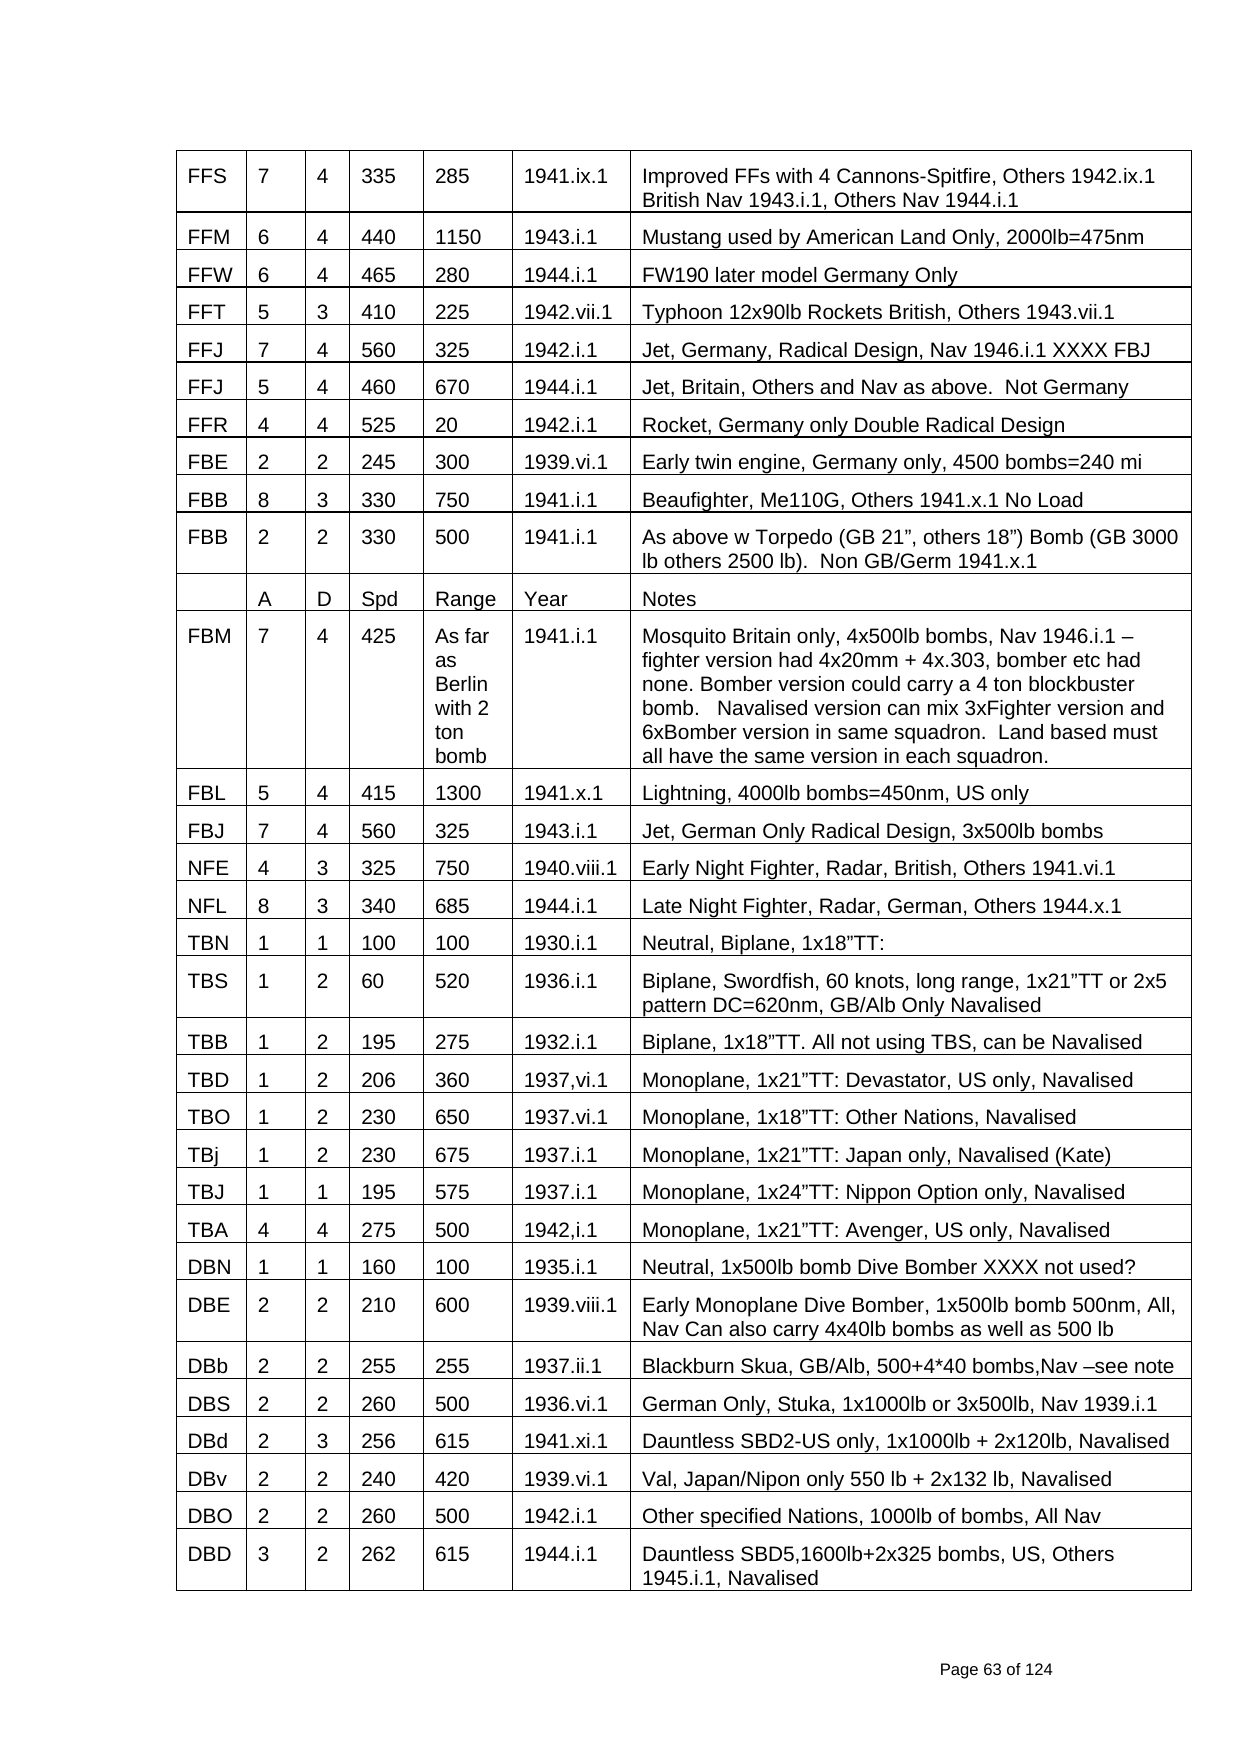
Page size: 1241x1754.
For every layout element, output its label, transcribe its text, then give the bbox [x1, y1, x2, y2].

table_cell 1944.i.1 [513, 881, 630, 918]
table_cell 7 [247, 611, 305, 768]
table_cell 500 [424, 513, 512, 573]
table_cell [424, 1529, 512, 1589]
table_cell 1937,vi.1 [513, 1055, 630, 1092]
table_cell DBN [177, 1243, 246, 1279]
table_cell 3 [306, 844, 349, 880]
table_cell 225 [424, 288, 512, 324]
table_cell 195 [350, 1168, 423, 1204]
table_cell 1 [247, 1018, 305, 1054]
table_cell 4 [247, 1205, 305, 1242]
table_cell Improved FFs with 4 Cannons-Spitfire, Others 1942.ix.1 British Nav 1943.i.1, Others Nav 1944.i.1 [631, 151, 1191, 211]
table_cell Biplane, Swordfish, 60 knots, long range, 1x21”TT or 2x5 pattern DC=620nm, GB/Alb Only Navalised [631, 956, 1191, 1017]
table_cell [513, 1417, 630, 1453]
table_cell 750 [424, 475, 512, 511]
table_cell Range [424, 574, 512, 610]
table_cell 2 [306, 1055, 349, 1092]
table_cell 275 [350, 1205, 423, 1242]
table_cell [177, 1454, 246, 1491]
table_cell 8 [247, 881, 305, 918]
table_cell Monoplane, 1x21”TT: Devastator, US only, Navalised [631, 1055, 1191, 1092]
table_cell 675 [424, 1130, 512, 1167]
table_cell 210 [350, 1280, 423, 1341]
table_cell TBA [177, 1205, 246, 1242]
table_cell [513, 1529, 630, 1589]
table_cell 280 [424, 250, 512, 286]
table_cell DBE [177, 1280, 246, 1341]
table_cell 1941.i.1 [513, 475, 630, 511]
table_cell Jet, Britain, Others and Nav as above. Not Germany [631, 363, 1191, 399]
table_cell 325 [424, 325, 512, 361]
table_cell 340 [350, 881, 423, 918]
table_cell 520 [424, 956, 512, 1017]
table_cell DBd [177, 1417, 246, 1453]
table_cell 100 [350, 919, 423, 955]
table_cell 330 [350, 513, 423, 573]
table_cell 2 [247, 513, 305, 573]
table_cell Mosquito Britain only, 4x500lb bombs, Nav 1946.i.1 – fighter version had 4x20mm + 4x.303, bomber etc had none. Bomber version could carry a 4 ton blockbuster bomb. Navalised version can mix 3xFighter version and 6xBomber version in same squadron. Land based must all have the same version in each squadron. [631, 611, 1191, 768]
table_cell FBB [177, 513, 246, 573]
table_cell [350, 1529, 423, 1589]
table_cell FBJ [177, 806, 246, 843]
table_cell Monoplane, 1x21”TT: Japan only, Navalised (Kate) [631, 1130, 1191, 1167]
table_cell 2 [306, 956, 349, 1017]
table_cell 2 [306, 1342, 349, 1378]
table_cell 3 [306, 1417, 349, 1453]
table_cell FBL [177, 769, 246, 805]
table_cell FFJ [177, 363, 246, 399]
table_cell 465 [350, 250, 423, 286]
table_cell Mustang used by American Land Only, 2000lb=475nm [631, 213, 1191, 249]
table_cell As far as Berlin with 2 ton bomb [424, 611, 512, 768]
table_cell 1943.i.1 [513, 806, 630, 843]
table_cell 2 [306, 1280, 349, 1341]
table_cell FFR [177, 400, 246, 436]
table_cell 256 [350, 1417, 423, 1453]
table_cell 325 [350, 844, 423, 880]
table_cell 2 [247, 1417, 305, 1453]
table_cell Early Night Fighter, Radar, British, Others 1941.vi.1 [631, 844, 1191, 880]
table_cell 1941.i.1 [513, 611, 630, 768]
table_cell 525 [350, 400, 423, 436]
table_cell 1942.i.1 [513, 325, 630, 361]
table_cell TBD [177, 1055, 246, 1092]
table_cell 460 [350, 363, 423, 399]
table_cell 1944.i.1 [513, 250, 630, 286]
table_cell 4 [306, 611, 349, 768]
table_cell TBj [177, 1130, 246, 1167]
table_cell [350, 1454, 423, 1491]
table_cell 685 [424, 881, 512, 918]
table_cell 325 [424, 806, 512, 843]
table_cell 670 [424, 363, 512, 399]
table_cell 3 [306, 288, 349, 324]
table_cell 230 [350, 1130, 423, 1167]
table_cell 600 [424, 1280, 512, 1341]
table_cell As above w Torpedo (GB 21”, others 18”) Bomb (GB 3000 lb others 2500 lb). Non GB/Germ 1941.x.1 [631, 513, 1191, 573]
table_cell 750 [424, 844, 512, 880]
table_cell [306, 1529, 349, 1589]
table_cell 4 [306, 806, 349, 843]
table_cell Jet, Germany, Radical Design, Nav 1946.i.1 XXXX FBJ [631, 325, 1191, 361]
table_cell 4 [306, 400, 349, 436]
table_cell 4 [306, 213, 349, 249]
table_cell 4 [306, 363, 349, 399]
table_cell 5 [247, 288, 305, 324]
table_cell 415 [350, 769, 423, 805]
table_cell 245 [350, 438, 423, 474]
table_cell 440 [350, 213, 423, 249]
table_cell Neutral, Biplane, 1x18”TT: [631, 919, 1191, 955]
table_cell Year [513, 574, 630, 610]
table_cell 1 [306, 1243, 349, 1279]
table_cell 160 [350, 1243, 423, 1279]
table_cell 3 [306, 475, 349, 511]
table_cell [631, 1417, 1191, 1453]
table_cell 1 [306, 919, 349, 955]
table_cell 7 [247, 325, 305, 361]
table_cell 2 [306, 1379, 349, 1416]
table_cell 255 [350, 1342, 423, 1378]
table_cell 3 [306, 881, 349, 918]
table_cell 2 [247, 1342, 305, 1378]
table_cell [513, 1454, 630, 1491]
table_cell Lightning, 4000lb bombs=450nm, US only [631, 769, 1191, 805]
table_cell TBO [177, 1093, 246, 1129]
table_cell 4 [306, 151, 349, 211]
table_cell 1932.i.1 [513, 1018, 630, 1054]
table_cell 275 [424, 1018, 512, 1054]
table_cell 360 [424, 1055, 512, 1092]
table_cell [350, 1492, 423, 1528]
table_cell 7 [247, 806, 305, 843]
table_cell Early twin engine, Germany only, 4500 bombs=240 mi [631, 438, 1191, 474]
table_cell 1939.viii.1 [513, 1280, 630, 1341]
table_cell 230 [350, 1093, 423, 1129]
table_cell 206 [350, 1055, 423, 1092]
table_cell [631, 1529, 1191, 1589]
table_cell 1940.viii.1 [513, 844, 630, 880]
table_cell 1941.i.1 [513, 513, 630, 573]
table_cell DBb [177, 1342, 246, 1378]
table_cell Monoplane, 1x21”TT: Avenger, US only, Navalised [631, 1205, 1191, 1242]
table_cell D [306, 574, 349, 610]
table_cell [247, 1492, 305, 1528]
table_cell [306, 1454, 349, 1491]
table_cell 4 [306, 1205, 349, 1242]
table_cell Typhoon 12x90lb Rockets British, Others 1943.vii.1 [631, 288, 1191, 324]
table_cell 1935.i.1 [513, 1243, 630, 1279]
table_cell FFS [177, 151, 246, 211]
table_cell 2 [306, 438, 349, 474]
table_cell 1930.i.1 [513, 919, 630, 955]
table_cell Neutral, 1x500lb bomb Dive Bomber XXXX not used? [631, 1243, 1191, 1279]
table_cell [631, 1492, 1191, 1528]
table_cell 1942.i.1 [513, 400, 630, 436]
table_cell 5 [247, 363, 305, 399]
table_cell 1 [247, 919, 305, 955]
table_cell 8 [247, 475, 305, 511]
table_cell FFJ [177, 325, 246, 361]
table_cell 500 [424, 1379, 512, 1416]
table_cell Beaufighter, Me110G, Others 1941.x.1 No Load [631, 475, 1191, 511]
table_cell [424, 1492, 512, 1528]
table_cell 7 [247, 151, 305, 211]
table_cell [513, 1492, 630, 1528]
table_cell FW190 later model Germany Only [631, 250, 1191, 286]
table_cell TBS [177, 956, 246, 1017]
table_cell 20 [424, 400, 512, 436]
table_cell FBB [177, 475, 246, 511]
table_cell 425 [350, 611, 423, 768]
table_cell 4 [306, 250, 349, 286]
table_cell Rocket, Germany only Double Radical Design [631, 400, 1191, 436]
table_cell 2 [306, 1018, 349, 1054]
table_cell 1936.i.1 [513, 956, 630, 1017]
table_cell 1944.i.1 [513, 363, 630, 399]
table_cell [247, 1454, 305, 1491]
table_cell TBN [177, 919, 246, 955]
table_cell 2 [306, 1093, 349, 1129]
table_cell FFT [177, 288, 246, 324]
table_cell Monoplane, 1x24”TT: Nippon Option only, Navalised [631, 1168, 1191, 1204]
table_cell Jet, German Only Radical Design, 3x500lb bombs [631, 806, 1191, 843]
table_cell 1 [247, 956, 305, 1017]
table_cell 1 [247, 1093, 305, 1129]
table_cell 4 [247, 844, 305, 880]
table_cell NFL [177, 881, 246, 918]
table_cell TBB [177, 1018, 246, 1054]
table_cell Early Monoplane Dive Bomber, 1x500lb bomb 500nm, All, Nav Can also carry 4x40lb bombs as well as 500 lb [631, 1280, 1191, 1341]
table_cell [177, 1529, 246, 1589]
table_cell 1 [247, 1055, 305, 1092]
table_cell A [247, 574, 305, 610]
table_cell 1150 [424, 213, 512, 249]
table_cell 4 [247, 400, 305, 436]
table_cell NFE [177, 844, 246, 880]
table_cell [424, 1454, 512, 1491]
table_cell FFW [177, 250, 246, 286]
table_cell TBJ [177, 1168, 246, 1204]
table_cell Spd [350, 574, 423, 610]
table_cell Biplane, 1x18”TT. All not using TBS, can be Navalised [631, 1018, 1191, 1054]
table_cell 4 [306, 325, 349, 361]
table_cell FFM [177, 213, 246, 249]
table_cell 1939.vi.1 [513, 438, 630, 474]
table_cell 4 [306, 769, 349, 805]
table_cell 1300 [424, 769, 512, 805]
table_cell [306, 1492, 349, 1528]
table_cell 100 [424, 1243, 512, 1279]
table_cell 300 [424, 438, 512, 474]
table_cell 1937.i.1 [513, 1168, 630, 1204]
table_cell Notes [631, 574, 1191, 610]
table_cell 1937.vi.1 [513, 1093, 630, 1129]
table_cell FBE [177, 438, 246, 474]
table_cell 100 [424, 919, 512, 955]
table_cell FBM [177, 611, 246, 768]
table_cell 1 [306, 1168, 349, 1204]
table_cell 615 [424, 1417, 512, 1453]
table_cell Blackburn Skua, GB/Alb, 500+4*40 bombs,Nav –see note [631, 1342, 1191, 1378]
table_cell 285 [424, 151, 512, 211]
table_cell 1 [247, 1168, 305, 1204]
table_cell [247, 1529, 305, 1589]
table_cell 1943.i.1 [513, 213, 630, 249]
table_cell 575 [424, 1168, 512, 1204]
table_cell 1942,i.1 [513, 1205, 630, 1242]
table_cell 560 [350, 325, 423, 361]
table_cell 1937.ii.1 [513, 1342, 630, 1378]
table_cell 330 [350, 475, 423, 511]
table_cell Monoplane, 1x18”TT: Other Nations, Navalised [631, 1093, 1191, 1129]
table_cell 1941.ix.1 [513, 151, 630, 211]
table_cell DBS [177, 1379, 246, 1416]
table_cell 2 [247, 1280, 305, 1341]
table_cell 1937.i.1 [513, 1130, 630, 1167]
table_cell 60 [350, 956, 423, 1017]
table_cell 1942.vii.1 [513, 288, 630, 324]
table_cell 500 [424, 1205, 512, 1242]
table_cell 260 [350, 1379, 423, 1416]
table_cell 1936.vi.1 [513, 1379, 630, 1416]
table_cell 1941.x.1 [513, 769, 630, 805]
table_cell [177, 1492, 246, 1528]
table_cell 6 [247, 250, 305, 286]
table_cell 195 [350, 1018, 423, 1054]
table_cell 2 [306, 513, 349, 573]
table_cell 335 [350, 151, 423, 211]
table_cell 6 [247, 213, 305, 249]
table_cell 5 [247, 769, 305, 805]
table_cell 255 [424, 1342, 512, 1378]
table_cell 410 [350, 288, 423, 324]
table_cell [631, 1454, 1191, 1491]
table_cell 2 [247, 438, 305, 474]
table_cell 1 [247, 1130, 305, 1167]
table_cell 560 [350, 806, 423, 843]
table_cell Late Night Fighter, Radar, German, Others 1944.x.1 [631, 881, 1191, 918]
table_cell German Only, Stuka, 1x1000lb or 3x500lb, Nav 1939.i.1 [631, 1379, 1191, 1416]
table_cell 2 [306, 1130, 349, 1167]
table_cell 1 [247, 1243, 305, 1279]
table_cell 2 [247, 1379, 305, 1416]
table_cell 650 [424, 1093, 512, 1129]
table_cell [177, 574, 246, 610]
